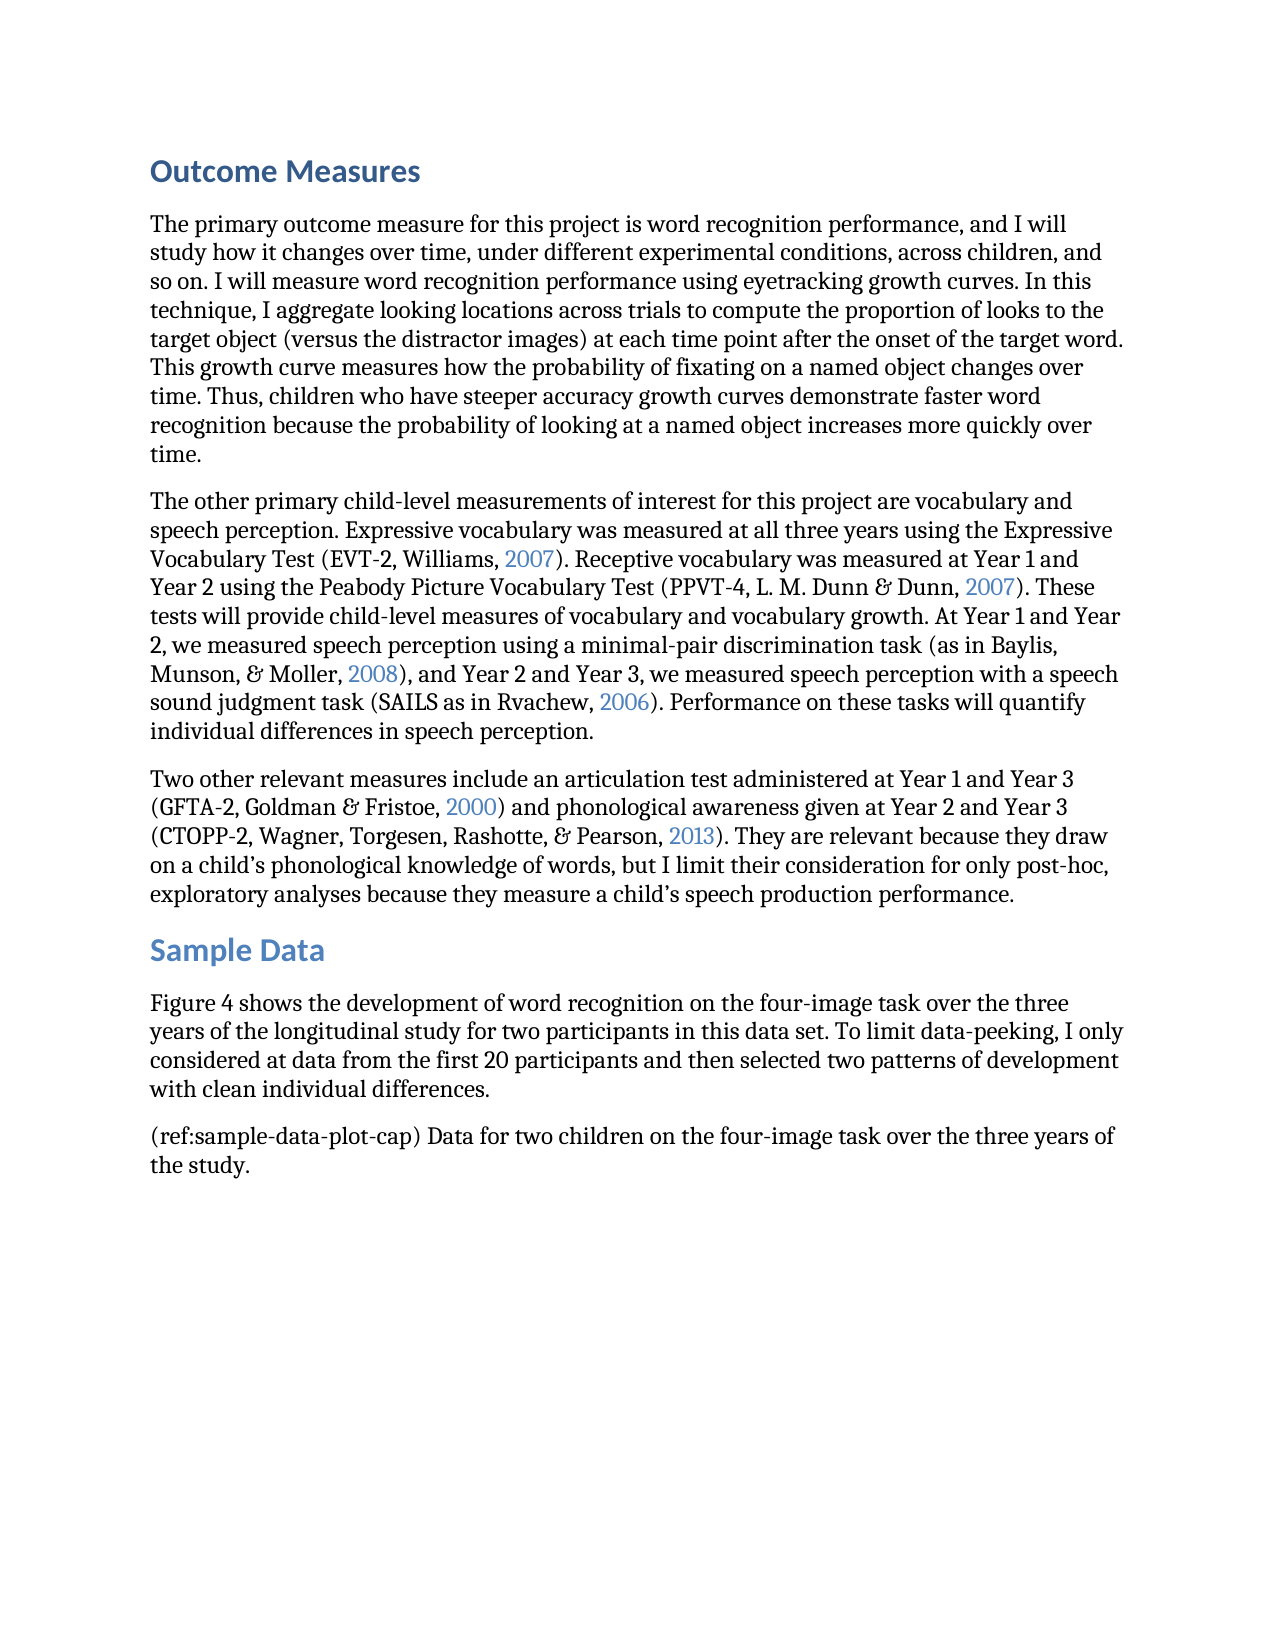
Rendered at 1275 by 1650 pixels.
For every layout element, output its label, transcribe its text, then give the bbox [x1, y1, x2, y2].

text Two other relevant measures include an articulation test administered at Year 1 and Year 3 (GFTA-2, Goldman & Fristoe, 2000) and phonological awareness given at Year 2 and Year 3 (CTOPP-2, Wagner, Torgesen, Rashotte, & Pearson, 2013). They are relevant because they draw on a child’s phonological knowledge of words, but I limit their consideration for only post-hoc, exploratory analyses because they measure a child’s speech production performance. [150, 764, 1125, 908]
text The other primary child-level measurements of interest for this project are vocabulary and speech perception. Expressive vocabulary was measured at all three years using the Expressive Vocabulary Test (EVT-2, Williams, 2007). Receptive vocabulary was measured at Year 1 and Year 2 using the Peabody Picture Vocabulary Test (PPVT-4, L. M. Dunn & Dunn, 2007). These tests will provide child-level measures of vocabulary and vocabulary growth. At Year 1 and Year 2, we measured speech perception using a minimal-pair discrimination task (as in Baylis, Munson, & Moller, 2008), and Year 2 and Year 3, we measured speech perception with a speech sound judgment task (SAILS as in Rvachew, 2006). Performance on these tasks will quantify individual differences in speech perception. [150, 487, 1125, 746]
text The primary outcome measure for this project is word recognition performance, and I will study how it changes over time, under different experimental conditions, across children, and so on. I will measure word recognition performance using eyetracking growth curves. In this technique, I aggregate looking locations across trials to compute the proportion of looks to the target object (versus the distractor images) at each time point after the onset of the target word. This growth curve measures how the probability of fixating on a named object changes over time. Thus, children who have steeper accuracy growth curves demonstrate faster word recognition because the probability of looking at a named object increases more quickly over time. [150, 209, 1125, 468]
text (ref:sample-data-plot-cap) Data for two children on the four-image task over the three years of the study. [150, 1122, 1125, 1180]
subtitle Sample Data [150, 929, 1125, 970]
subtitle Outcome Measures [150, 150, 1125, 191]
text Figure 4 shows the development of word recognition on the four-image task over the three years of the longitudinal study for two participants in this data set. To limit data-peeking, I only considered at data from the first 20 participants and then selected two patterns of development with clean individual differences. [150, 988, 1125, 1103]
